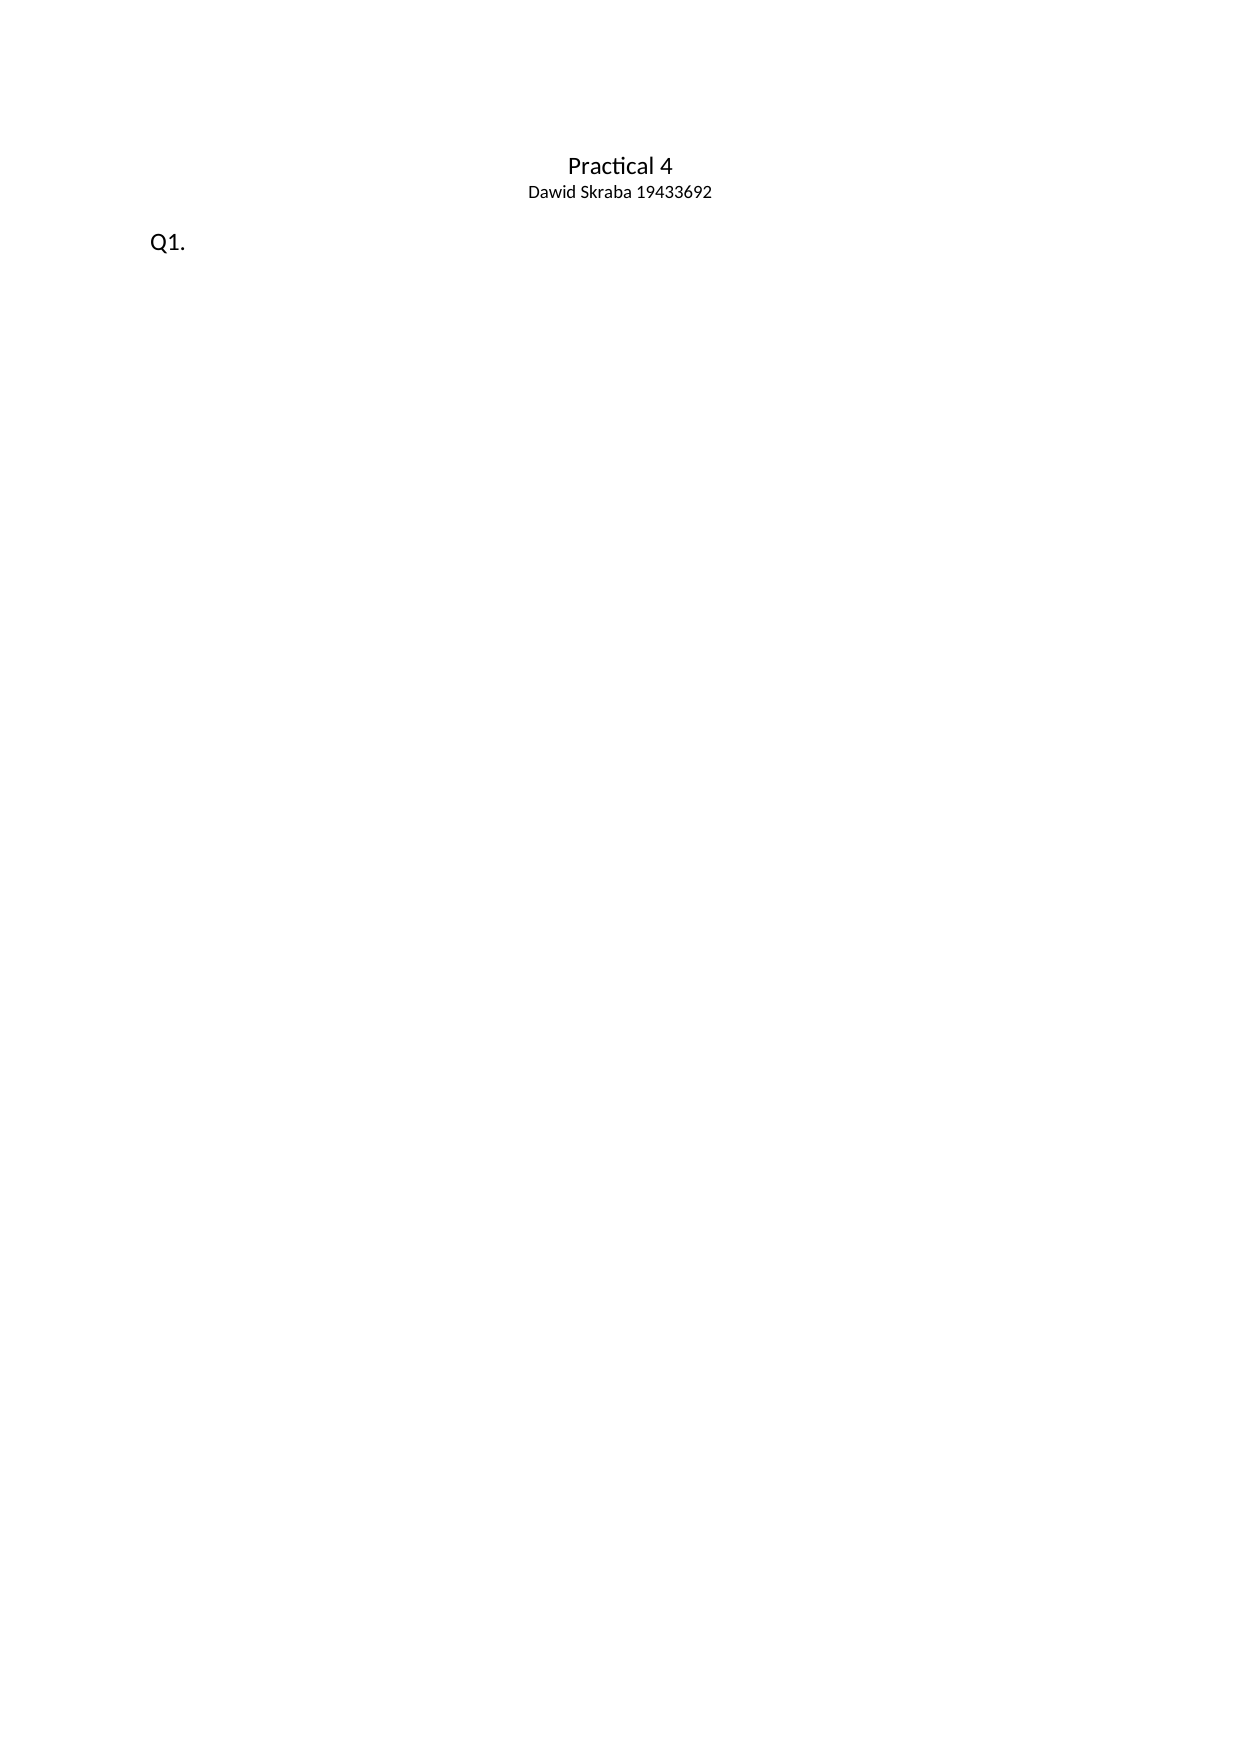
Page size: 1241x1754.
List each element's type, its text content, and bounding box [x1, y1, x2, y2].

text Dawid Skraba 19433692 [150, 181, 1090, 203]
text Q1. [150, 226, 1090, 257]
text Practical 4 [150, 150, 1090, 181]
